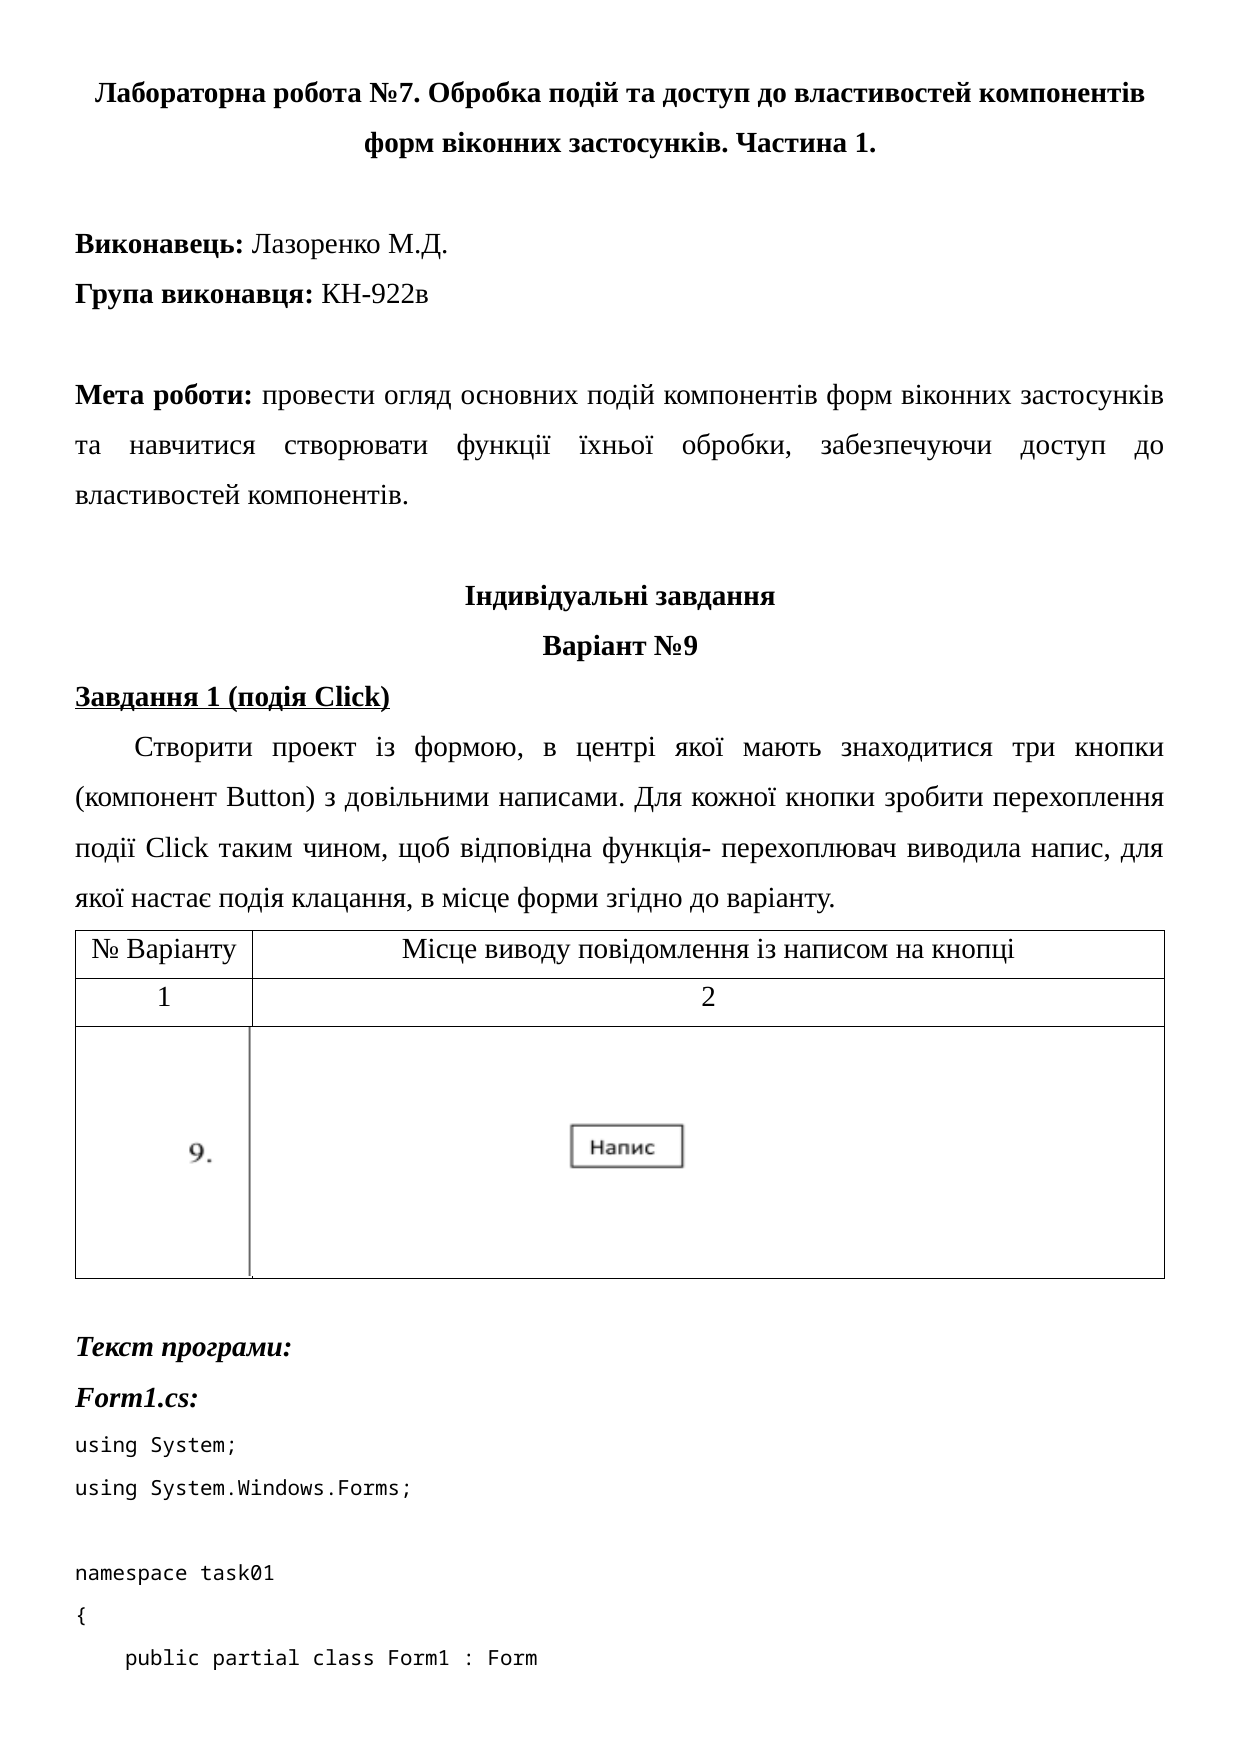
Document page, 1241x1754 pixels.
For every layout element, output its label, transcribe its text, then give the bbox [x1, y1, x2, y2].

text Варіант №9 [75, 628, 1165, 662]
text Індивідуальні завдання [75, 578, 1165, 612]
table_cell [76, 1027, 252, 1278]
table_header № Варіанту [76, 931, 252, 978]
text using System.Windows.Forms; [75, 1473, 1165, 1501]
text Завдання 1 (подія Click) [75, 679, 1165, 712]
table_cell 1 [76, 979, 252, 1026]
table_header Місце виводу повідомлення із написом на кнопці [253, 931, 1164, 978]
text Лабораторна робота №7. Обробка подій та доступ до властивостей компонентів форм віконних застосунків. Частина 1. [75, 75, 1165, 159]
text Мета роботи: провести огляд основних подій компонентів форм віконних застосунків та навчитися створювати функції їхньої обробки, забезпечуючи доступ до властивостей компонентів. [75, 377, 1165, 511]
table_cell [253, 1027, 1164, 1278]
text Текст програми: [75, 1329, 1165, 1363]
text Form1.cs: [75, 1380, 1165, 1413]
text namespace task01 [75, 1558, 1165, 1586]
picture [93, 1027, 1161, 1276]
text Створити проект із формою, в центрі якої мають знаходитися три кнопки (компонент Button) з довільними написами. Для кожної кнопки зробити перехоплення події Click таким чином, щоб відповідна функція- перехоплювач виводила напис, для якої настає подія клацання, в місце форми згідно до варіанту. [75, 729, 1165, 913]
text Група виконавця: КН-922в [75, 276, 1165, 310]
table_cell 2 [253, 979, 1164, 1026]
text Виконавець: Лазоренко М.Д. [75, 226, 1165, 259]
text { [75, 1601, 1165, 1629]
text using System; [75, 1430, 1165, 1459]
text public partial class Form1 : Form [75, 1643, 1165, 1672]
